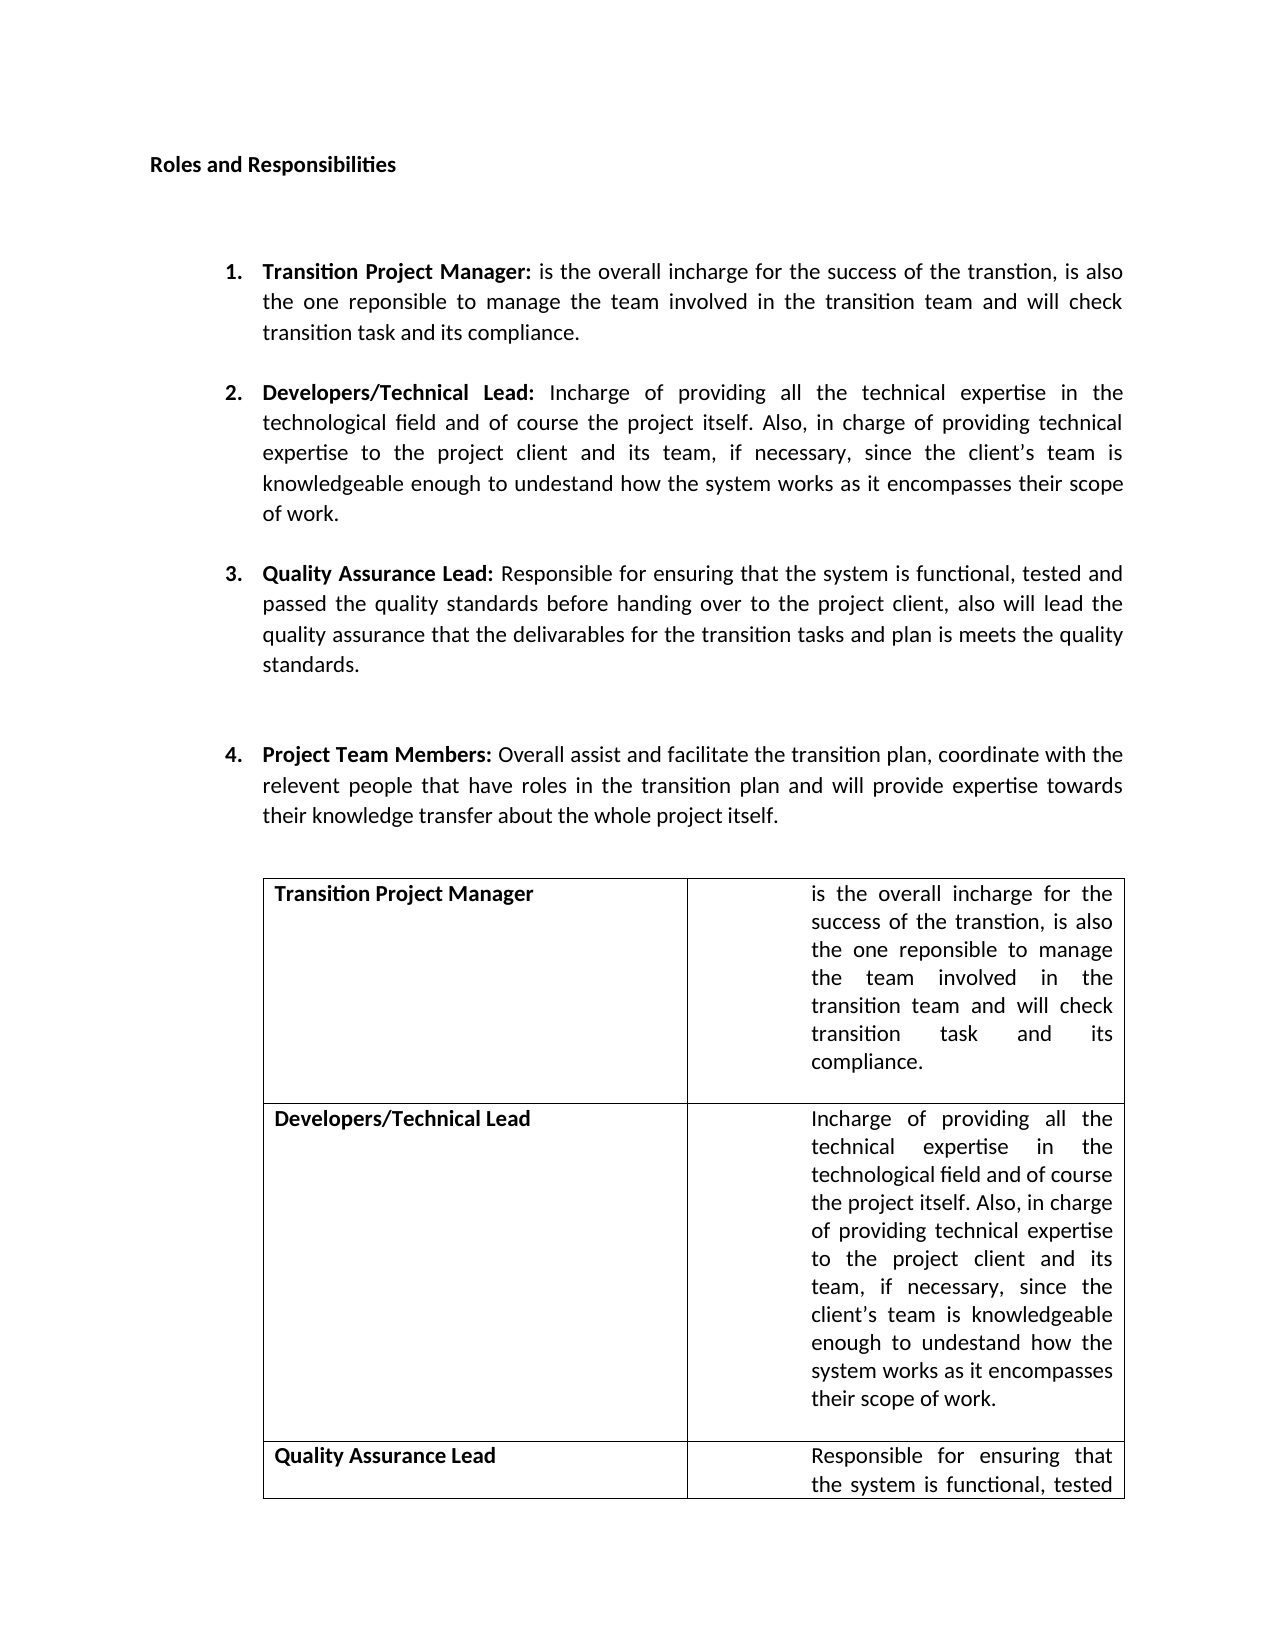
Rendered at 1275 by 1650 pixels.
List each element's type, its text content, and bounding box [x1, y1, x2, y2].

table_cell Quality Assurance Lead [264, 1442, 687, 1498]
text Roles and Responsibilities [150, 150, 1125, 178]
table_header Transition Project Manager [264, 879, 687, 1103]
list Developers/Technical Lead: Incharge of providing all the technical expertise in the technological field and of course the project itself. Also, in charge of providing technical expertise to the project client and its team, if necessary, since the client’s team is knowledgeable enough to undestand how the system works as it encompasses their scope of work. [225, 378, 1125, 527]
list Transition Project Manager: is the overall incharge for the success of the transtion, is also the one reponsible to manage the team involved in the transition team and will check transition task and its compliance. [225, 257, 1125, 346]
table_header is the overall incharge for the success of the transtion, is also the one reponsible to manage the team involved in the transition team and will check transition task and its compliance. [688, 879, 1124, 1103]
table_cell Incharge of providing all the technical expertise in the technological field and of course the project itself. Also, in charge of providing technical expertise to the project client and its team, if necessary, since the client’s team is knowledgeable enough to undestand how the system works as it encompasses their scope of work. [688, 1104, 1124, 1441]
list Quality Assurance Lead: Responsible for ensuring that the system is functional, tested and passed the quality standards before handing over to the project client, also will lead the quality assurance that the delivarables for the transition tasks and plan is meets the quality standards. [225, 559, 1125, 678]
table_cell Developers/Technical Lead [264, 1104, 687, 1441]
list Project Team Members: Overall assist and facilitate the transition plan, coordinate with the relevent people that have roles in the transition plan and will provide expertise towards their knowledge transfer about the whole project itself. [225, 741, 1125, 829]
